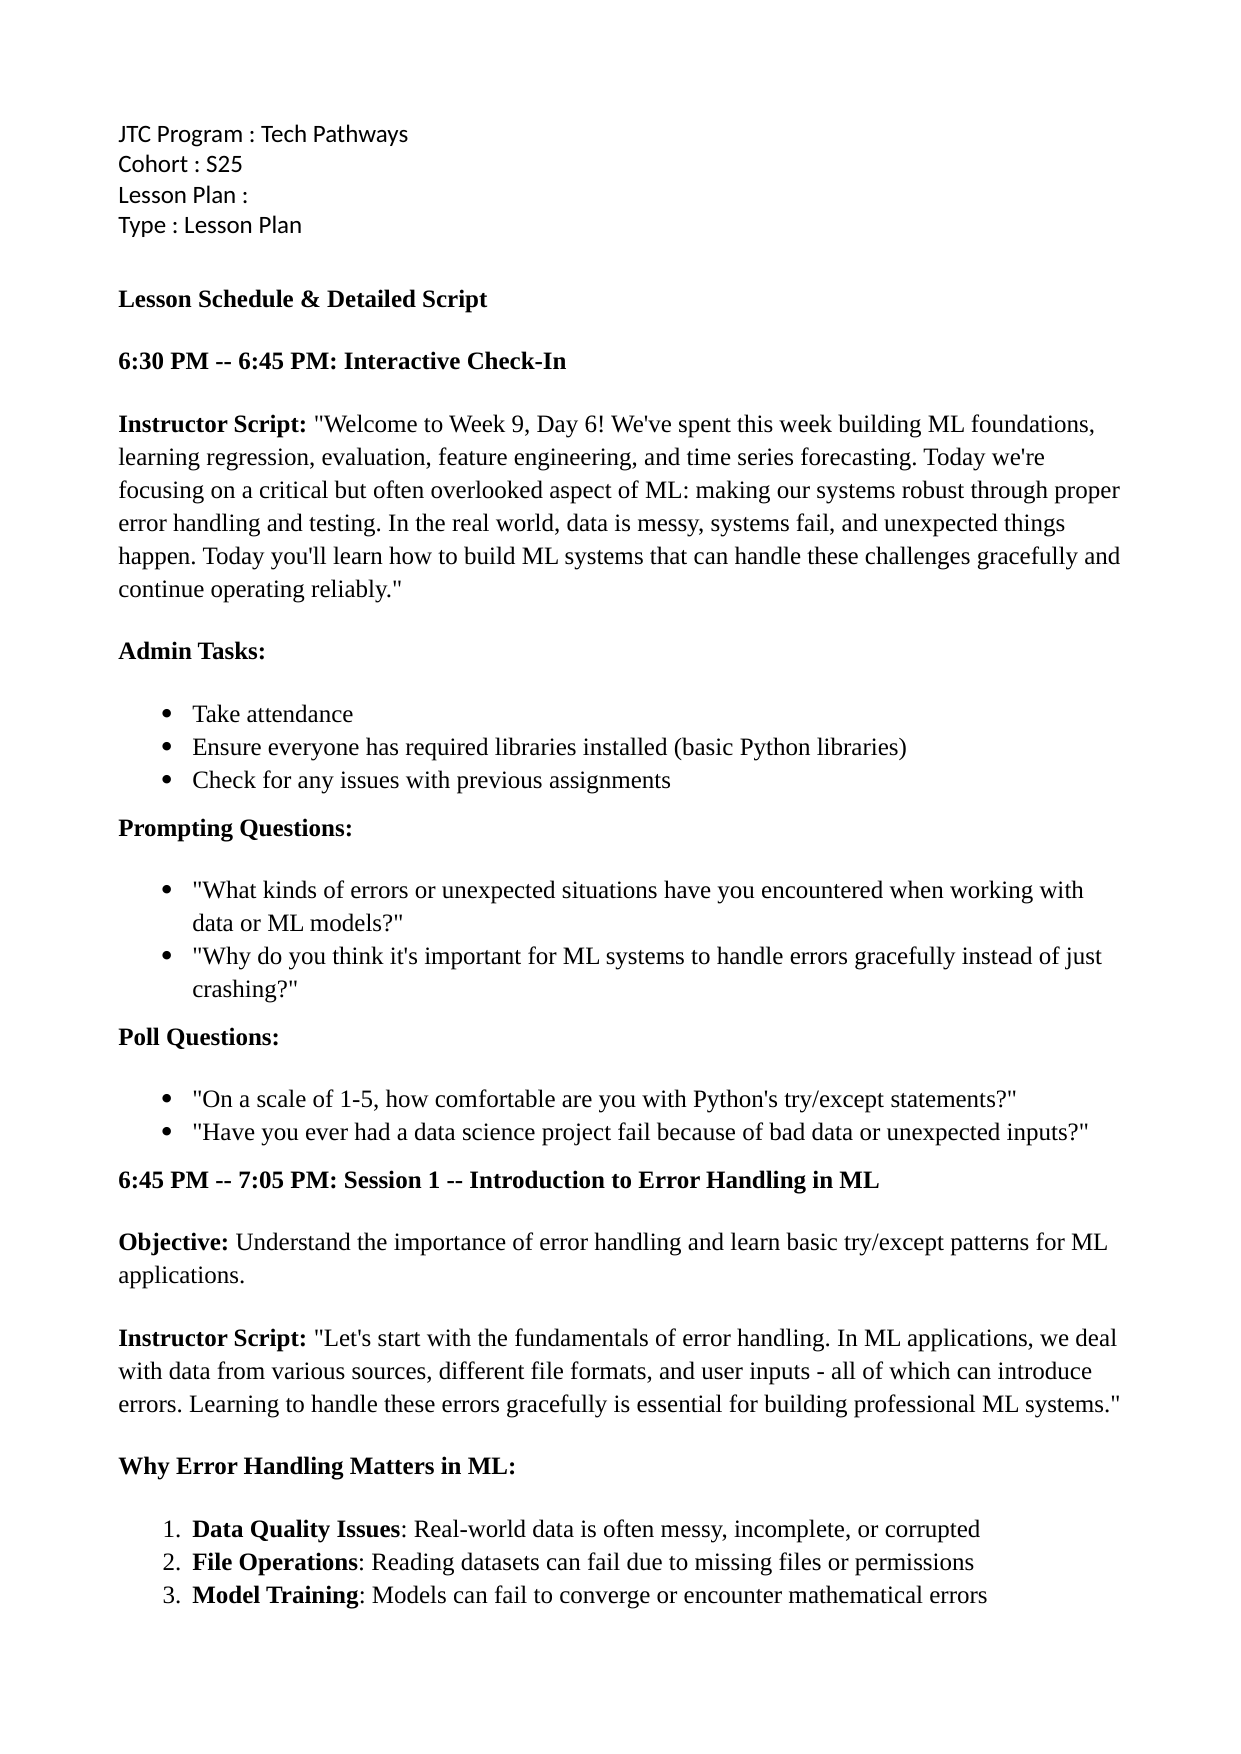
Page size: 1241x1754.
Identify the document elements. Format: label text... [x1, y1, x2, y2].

list "Have you ever had a data science project fail because of bad data or unexpected inputs?" [162, 1117, 1122, 1146]
list Model Training: Models can fail to converge or encounter mathematical errors [162, 1580, 1122, 1609]
subtitle 6:30 PM -- 6:45 PM: Interactive Check-In [118, 346, 1122, 375]
subtitle Why Error Handling Matters in ML: [118, 1451, 1122, 1480]
list "Why do you think it's important for ML systems to handle errors gracefully instead of just crashing?" [162, 941, 1122, 1003]
list "What kinds of errors or unexpected situations have you encountered when working with data or ML models?" [162, 875, 1122, 937]
text Objective: Understand the importance of error handling and learn basic try/except patterns for ML applications. [118, 1227, 1122, 1289]
subtitle 6:45 PM -- 7:05 PM: Session 1 -- Introduction to Error Handling in ML [118, 1165, 1122, 1194]
text Instructor Script: "Welcome to Week 9, Day 6! We've spent this week building ML foundations, learning regression, evaluation, feature engineering, and time series forecasting. Today we're focusing on a critical but often overlooked aspect of ML: making our systems robust through proper error handling and testing. In the real world, data is messy, systems fail, and unexpected things happen. Today you'll learn how to build ML systems that can handle these challenges gracefully and continue operating reliably." [118, 409, 1122, 603]
list Ensure everyone has required libraries installed (basic Python libraries) [162, 732, 1122, 761]
subtitle Lesson Schedule & Detailed Script [118, 284, 1122, 313]
list Take attendance [162, 699, 1122, 728]
list "On a scale of 1-5, how comfortable are you with Python's try/except statements?" [162, 1084, 1122, 1113]
list File Operations: Reading datasets can fail due to missing files or permissions [162, 1547, 1122, 1576]
list Check for any issues with previous assignments [162, 765, 1122, 794]
text Instructor Script: "Let's start with the fundamentals of error handling. In ML applications, we deal with data from various sources, different file formats, and user inputs - all of which can introduce errors. Learning to handle these errors gracefully is essential for building professional ML systems." [118, 1323, 1122, 1418]
text Prompting Questions: [118, 813, 1122, 841]
text Admin Tasks: [118, 636, 1122, 665]
text Poll Questions: [118, 1022, 1122, 1051]
list Data Quality Issues: Real-world data is often messy, incomplete, or corrupted [162, 1514, 1122, 1543]
